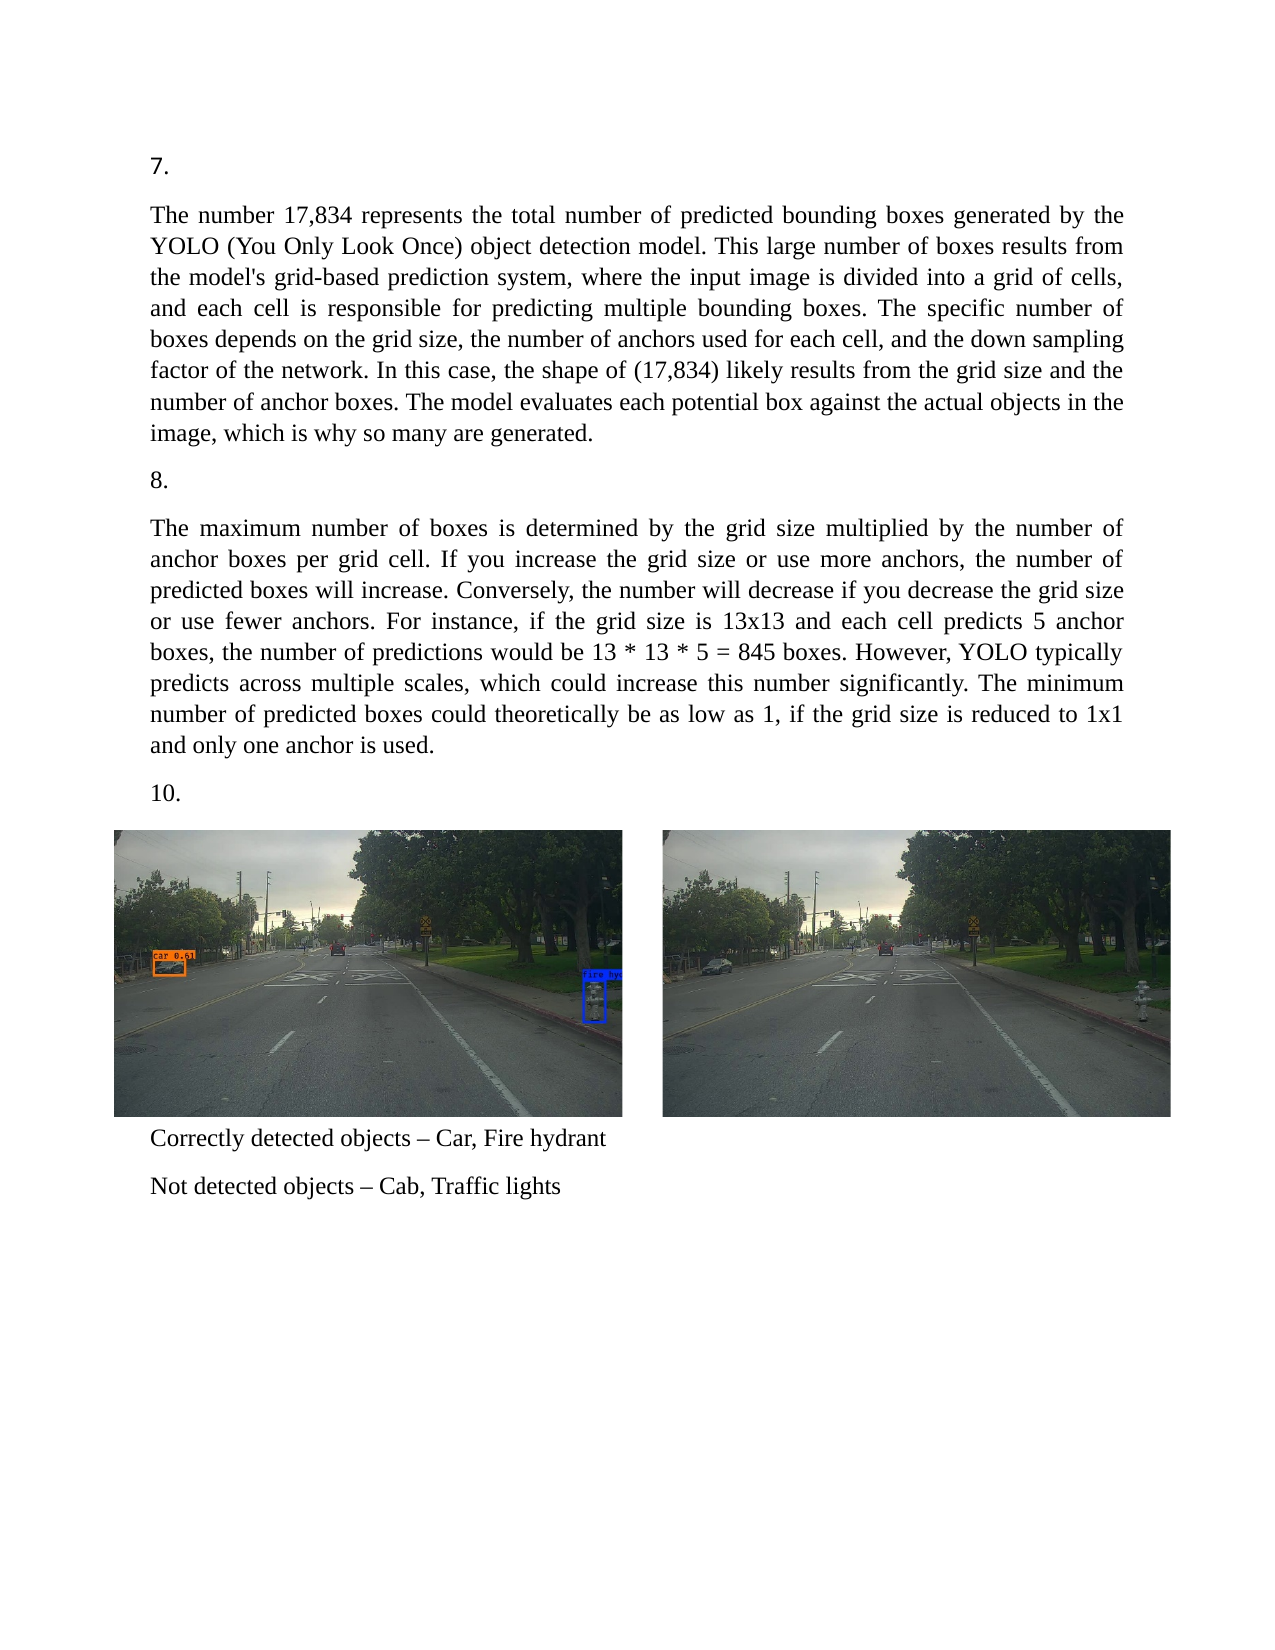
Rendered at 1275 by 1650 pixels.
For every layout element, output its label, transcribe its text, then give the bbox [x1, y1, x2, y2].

text The number 17,834 represents the total number of predicted bounding boxes generated by the YOLO (You Only Look Once) object detection model. This large number of boxes results from the model's grid-based prediction system, where the input image is divided into a grid of cells, and each cell is responsible for predicting multiple bounding boxes. The specific number of boxes depends on the grid size, the number of anchors used for each cell, and the down sampling factor of the network. In this case, the shape of (17,834) likely results from the grid size and the number of anchor boxes. The model evaluates each potential box against the actual objects in the image, which is why so many are generated. [150, 200, 1125, 446]
text 8. [150, 465, 1125, 494]
text 7. [150, 150, 1125, 181]
text The maximum number of boxes is determined by the grid size multiplied by the number of anchor boxes per grid cell. If you increase the grid size or use more anchors, the number of predicted boxes will increase. Conversely, the number will decrease if you decrease the grid size or use fewer anchors. For instance, if the grid size is 13x13 and each cell predicts 5 anchor boxes, the number of predictions would be 13 * 13 * 5 = 845 boxes. However, YOLO typically predicts across multiple scales, which could increase this number significantly. The minimum number of predicted boxes could theoretically be as low as 1, if the grid size is reduced to 1x1 and only one anchor is used. [150, 513, 1125, 759]
text Not detected objects – Cab, Traffic lights [150, 1171, 1125, 1200]
picture [662, 830, 1171, 1117]
text Correctly detected objects – Car, Fire hydrant [150, 873, 1125, 1152]
text 10. [150, 778, 1125, 807]
picture [114, 830, 623, 1117]
